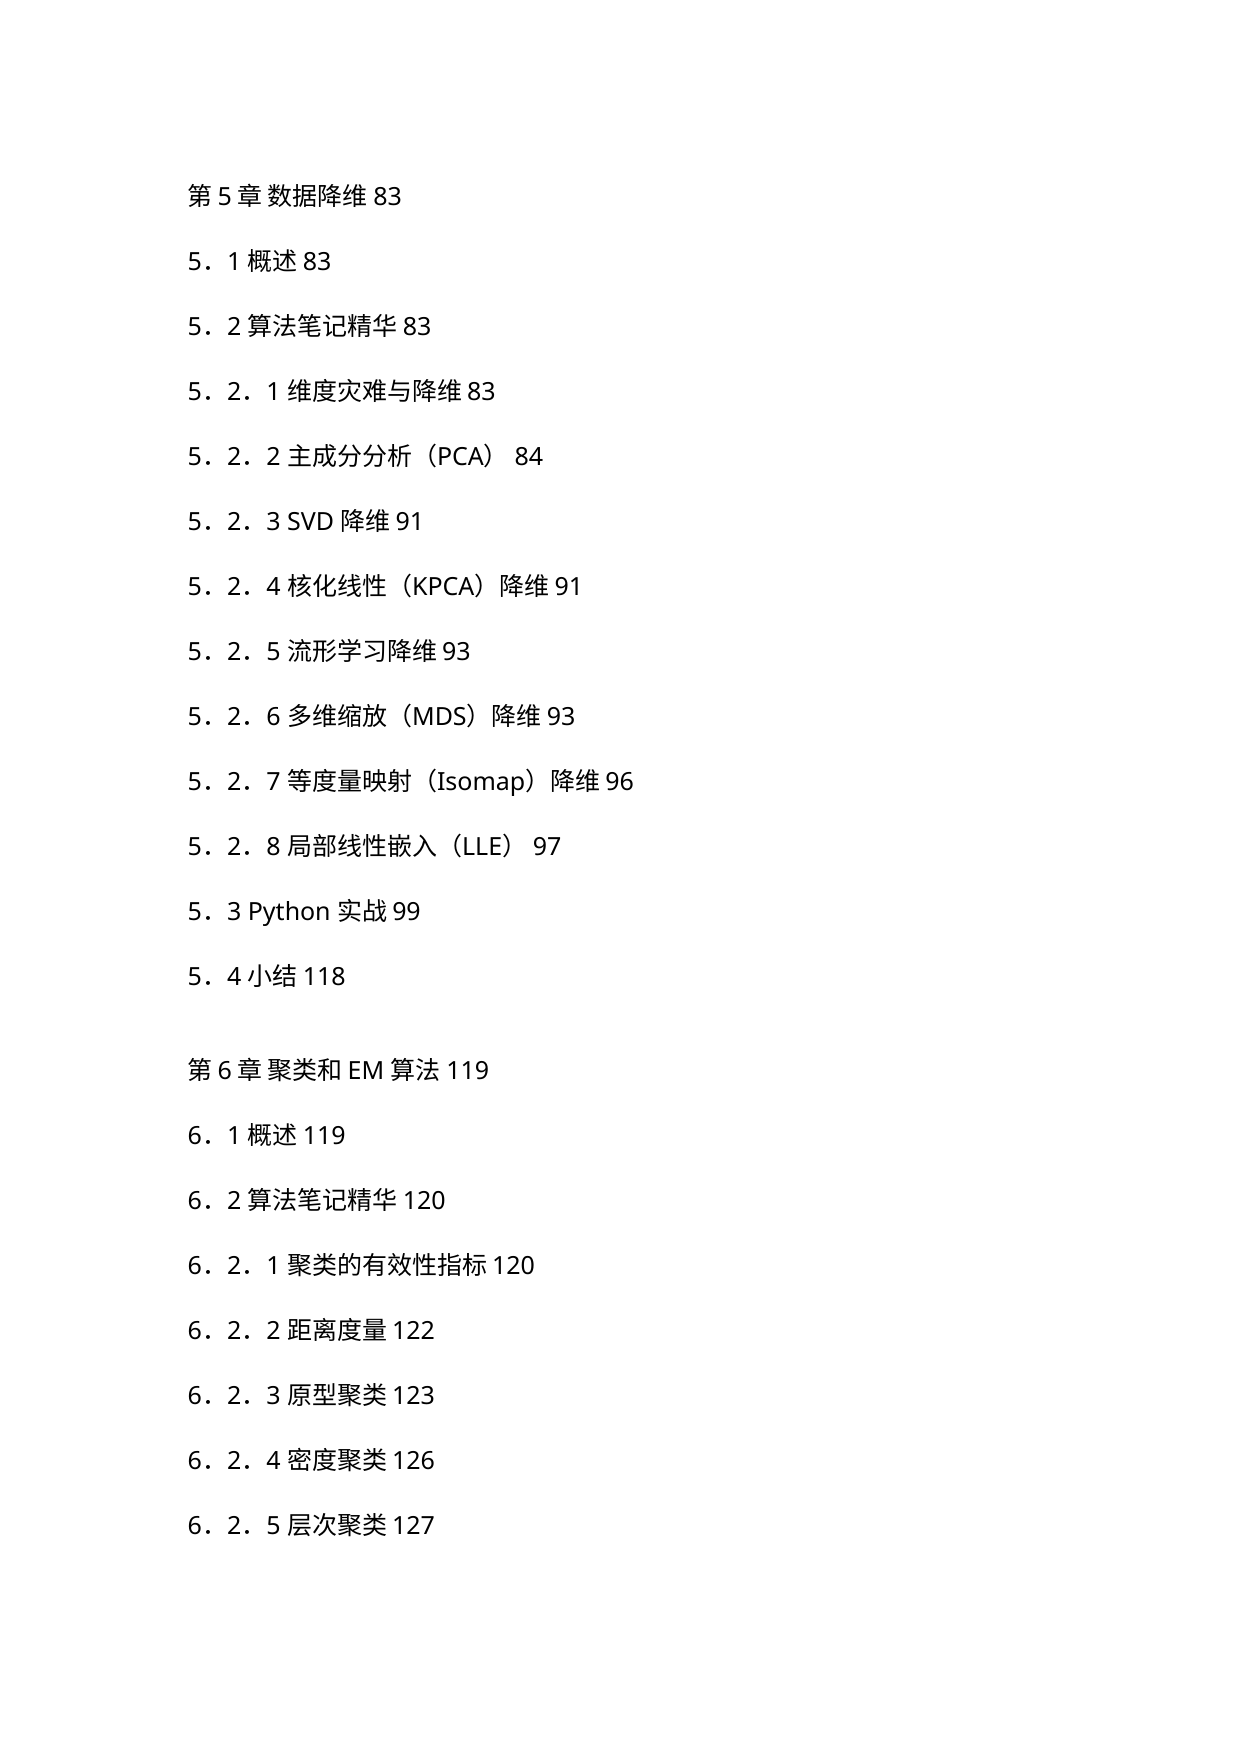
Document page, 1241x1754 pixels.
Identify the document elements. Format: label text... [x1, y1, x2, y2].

text 第5章 数据降维 83 5．1 概述83 5．2 算法笔记精华83 5．2．1 维度灾难与降维83 5．2．2 主成分分析（PCA） 84 5．2．3 SVD 降维91 5．2．4 核化线性（KPCA）降维91 5．2．5 流形学习降维93 5．2．6 多维缩放（MDS）降维93 5．2．7 等度量映射（Isomap）降维96 5．2．8 局部线性嵌入（LLE） 97 5．3 Python 实战99 5．4 小结118 [187, 162, 1053, 1007]
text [187, 1036, 1053, 1556]
